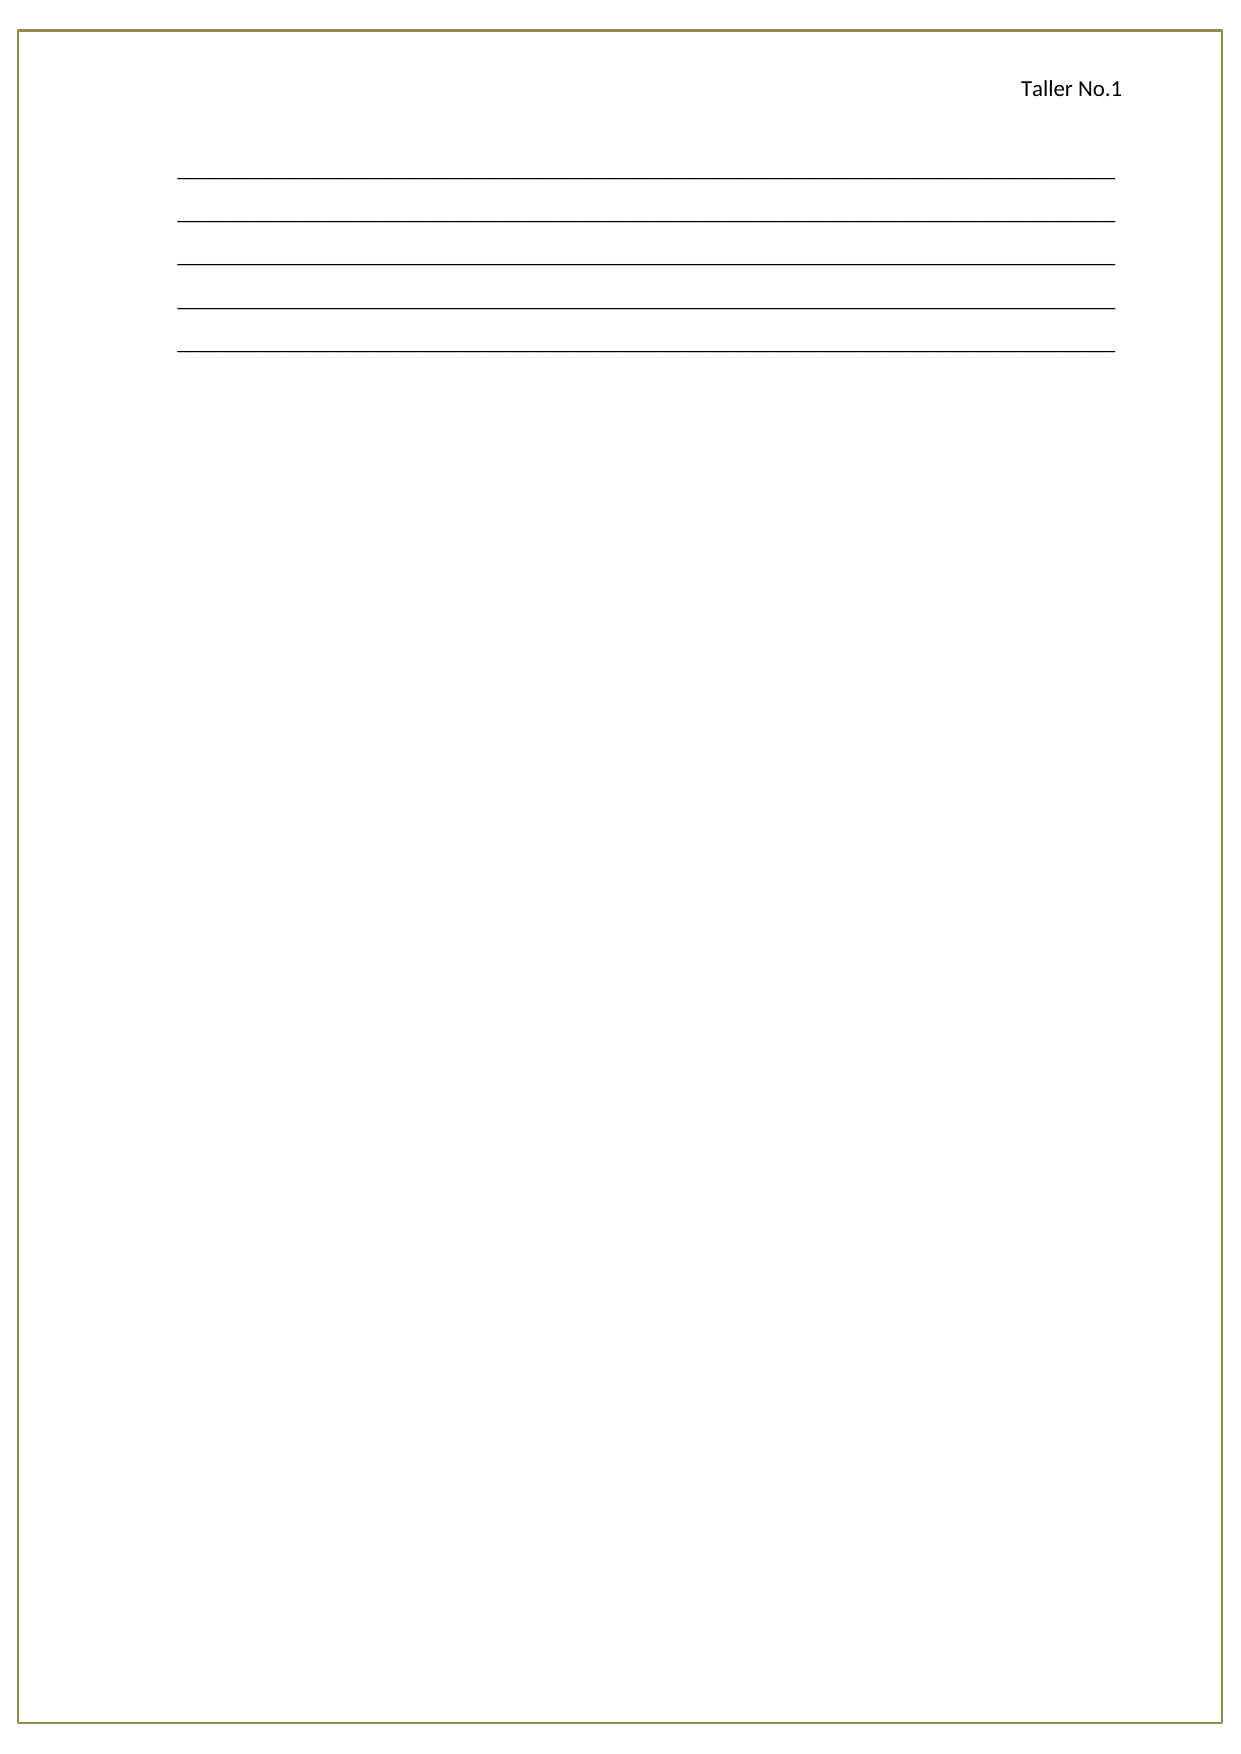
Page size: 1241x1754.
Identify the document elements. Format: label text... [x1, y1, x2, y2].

text _______________________________________________________________________________________________________________________________________________________________________________________________________________________________________________________________________________________________________________________________________________________________________________________ [177, 153, 1122, 354]
